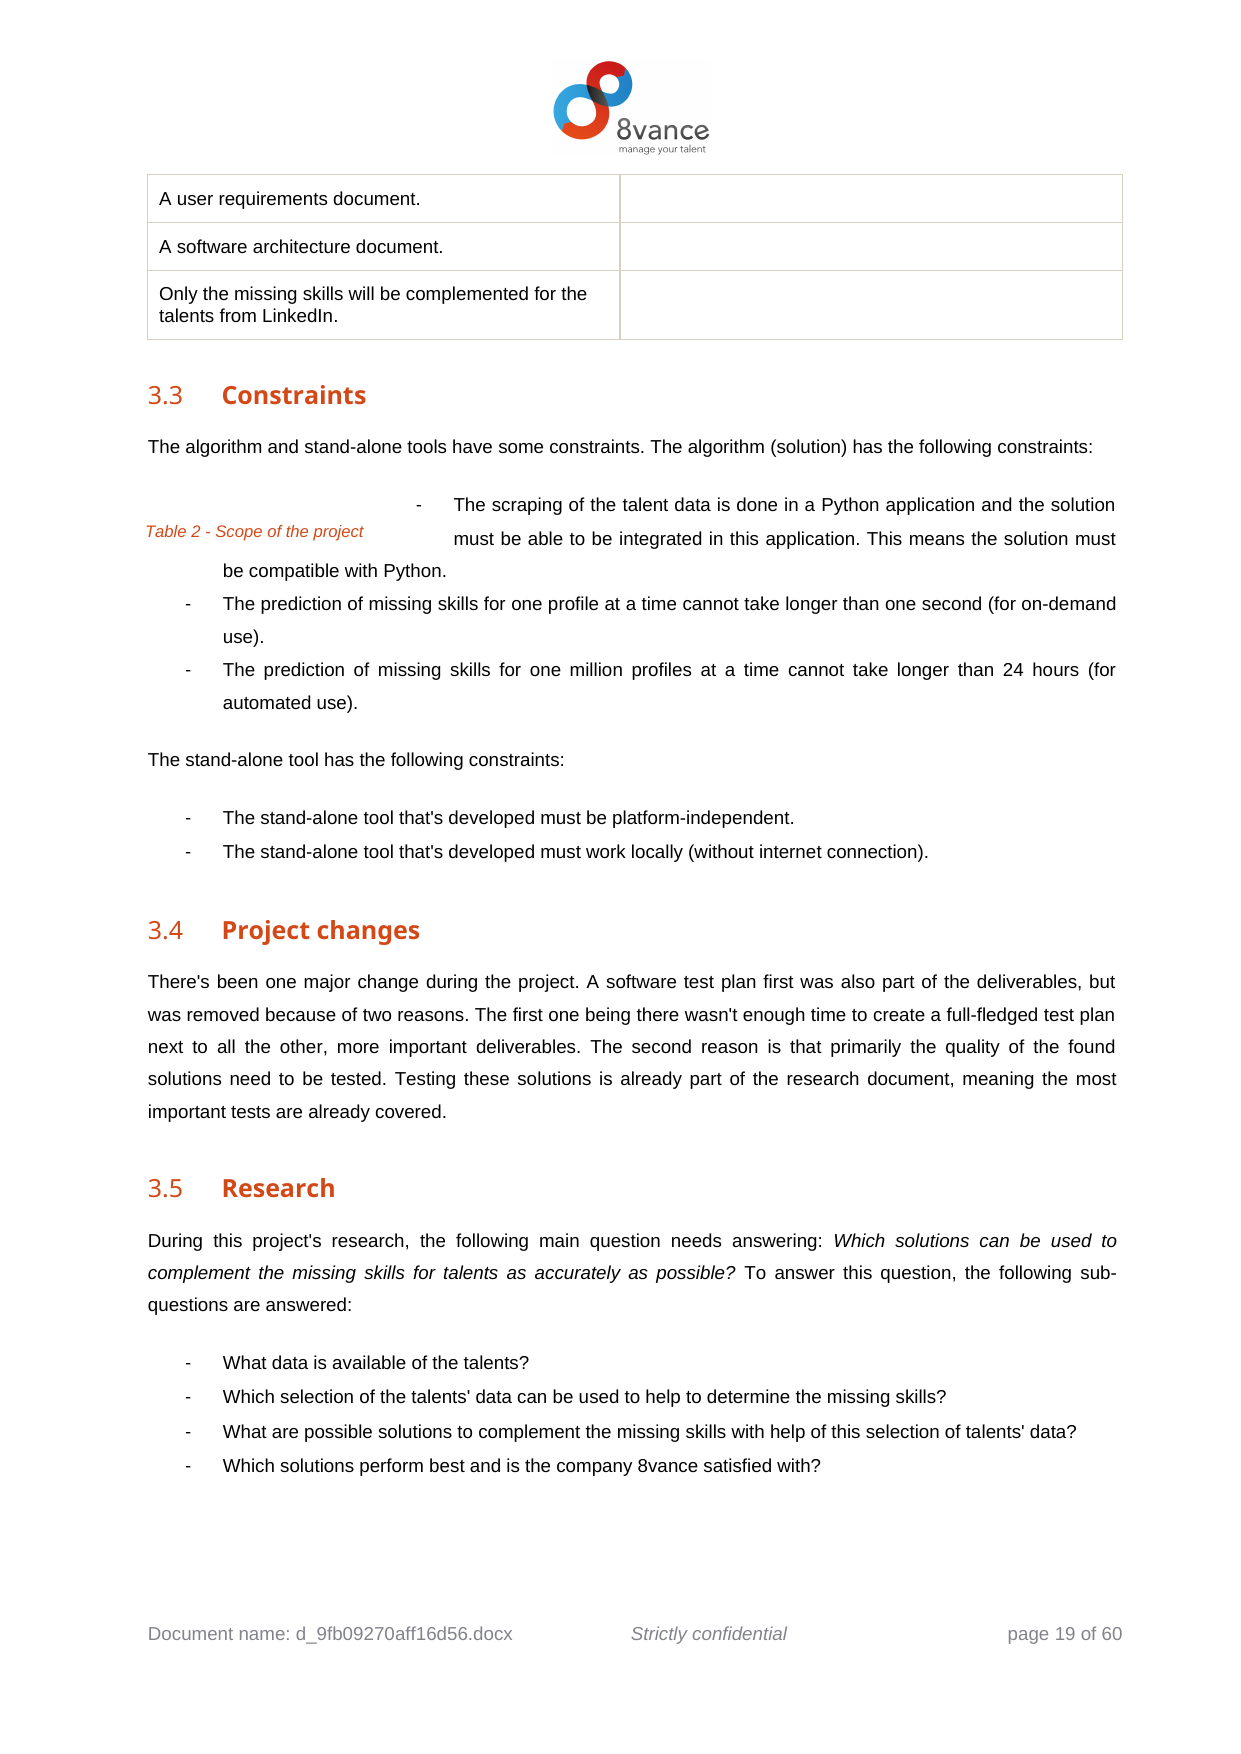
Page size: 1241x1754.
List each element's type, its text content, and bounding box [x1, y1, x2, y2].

list What are possible solutions to complement the missing skills with help of this selection of talents' data? [185, 1420, 1117, 1443]
text During this project's research, the following main question needs answering: Which solutions can be used to complement the missing skills for talents as accurately as possible? To answer this question, the following sub-questions are answered: [148, 1229, 1117, 1316]
list The stand-alone tool that's developed must be platform-independent. [185, 806, 1117, 829]
table_cell [621, 175, 1122, 222]
picture [551, 58, 712, 156]
table_cell A software architecture document. [148, 223, 619, 269]
table_cell [621, 271, 1122, 339]
list The stand-alone tool that's developed must work locally (without internet connection). [185, 840, 1117, 863]
text The stand-alone tool has the following constraints: [148, 749, 1117, 770]
list Which selection of the talents' data can be used to help to determine the missing skills? [185, 1386, 1117, 1408]
text Table 2 - Scope of the project [145, 522, 364, 541]
table_cell A user requirements document. [148, 175, 619, 222]
text There's been one major change during the project. A software test plan first was also part of the deliverables, but was removed because of two reasons. The first one being there wasn't enough time to create a full-fledged test plan next to all the other, more important deliverables. The second reason is that primarily the quality of the found solutions need to be tested. Testing these solutions is already part of the research document, meaning the most important tests are already covered. [148, 971, 1117, 1122]
subtitle Project changes [148, 912, 1117, 946]
subtitle Constraints [148, 377, 1117, 411]
list What data is available of the talents? [185, 1351, 1117, 1374]
table_cell [621, 223, 1122, 269]
list The prediction of missing skills for one profile at a time cannot take longer than one second (for on-demand use). [185, 592, 1117, 647]
text The algorithm and stand-alone tools have some constraints. The algorithm (solution) has the following constraints: [148, 436, 1117, 458]
table_cell Only the missing skills will be complemented for the talents from LinkedIn. [148, 271, 619, 339]
list The prediction of missing skills for one million profiles at a time cannot take longer than 24 hours (for automated use). [185, 658, 1117, 713]
list The scraping of the talent data is done in a Python application and the solution must be able to be integrated in this application. This means the solution must be compatible with Python. [185, 494, 1117, 581]
list Which solutions perform best and is the company 8vance satisfied with? [185, 1454, 1117, 1477]
subtitle Research [148, 1170, 1117, 1204]
